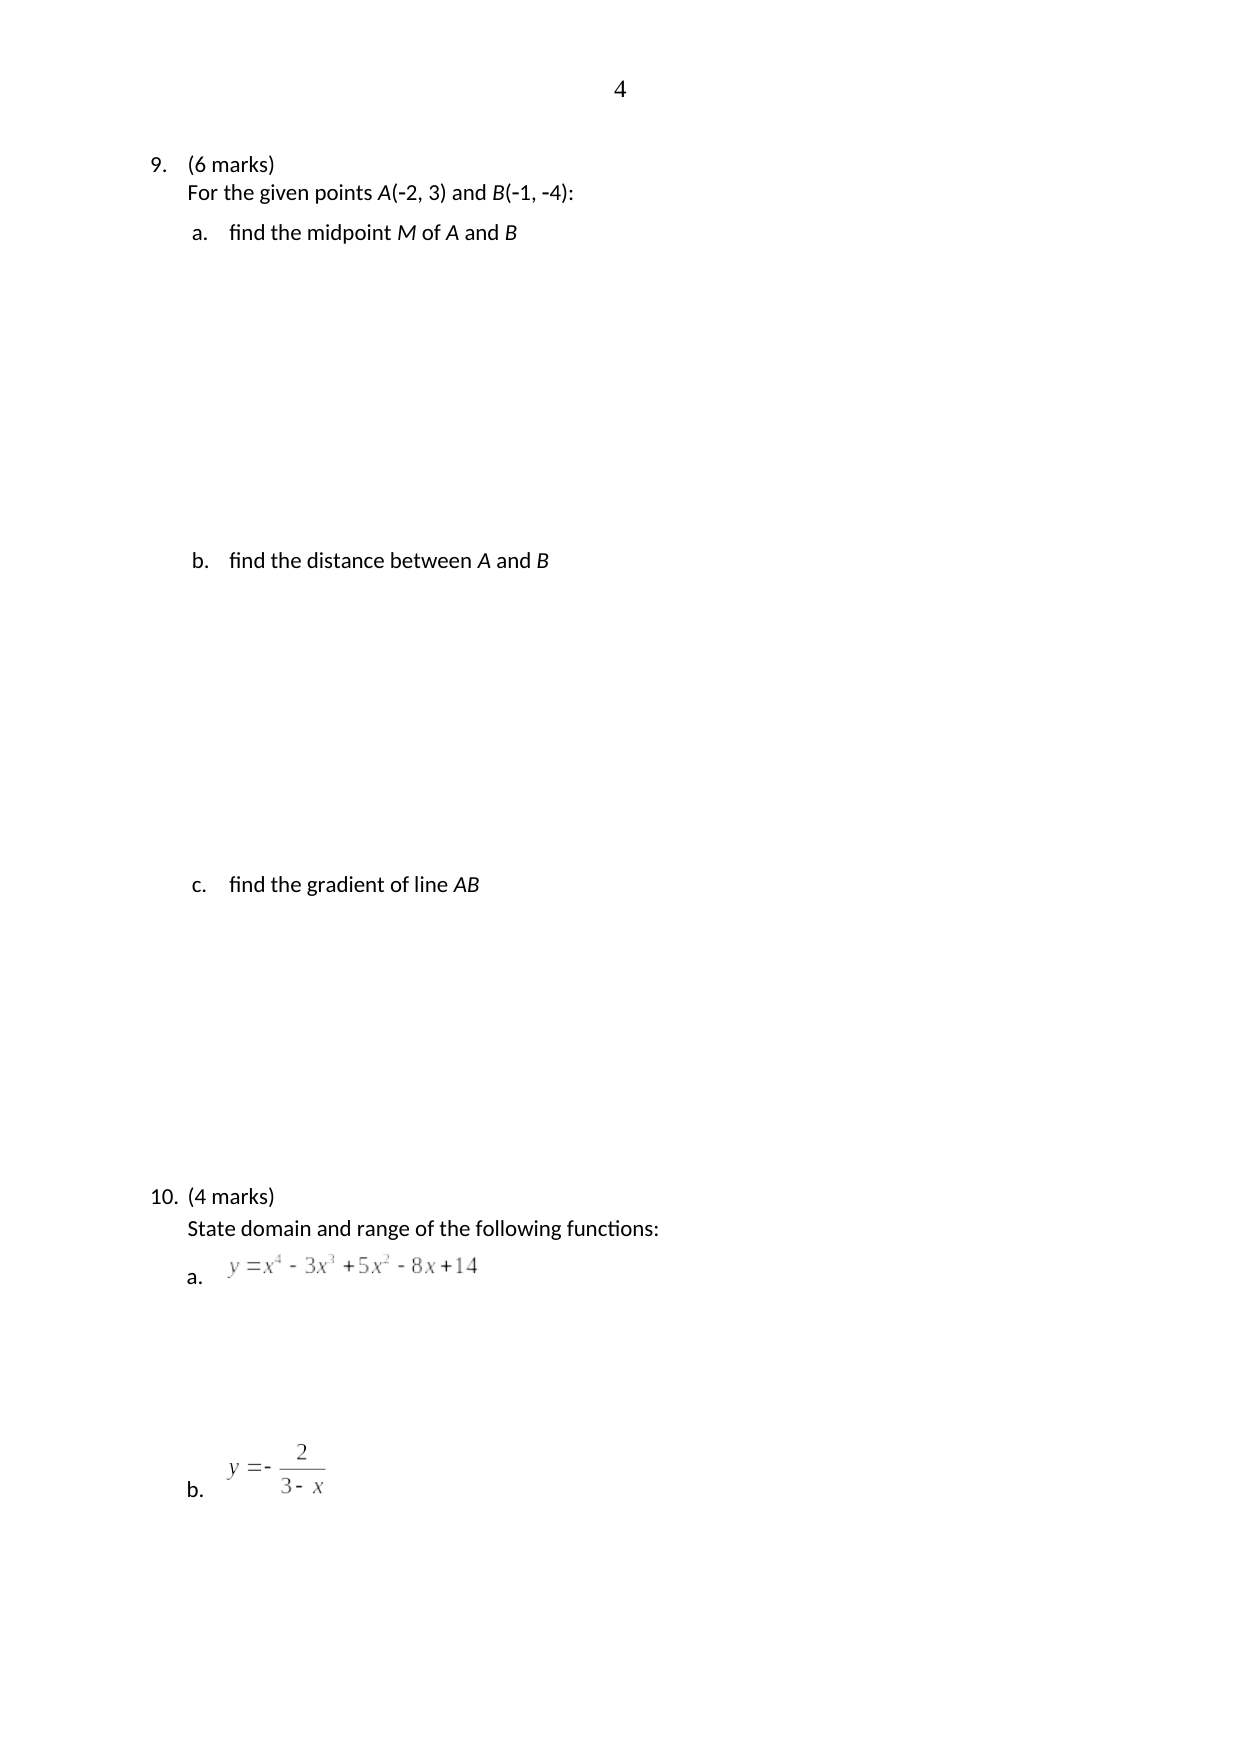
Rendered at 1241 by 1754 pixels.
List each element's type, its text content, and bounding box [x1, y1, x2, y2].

list find the distance between A and B [192, 546, 1090, 574]
list find the midpoint M of A and B [192, 218, 1090, 247]
list (6 marks) For the given points A(2, 3) and B(1, 4): [150, 150, 1090, 206]
list (4 marks) State domain and range of the following functions: [150, 1182, 1090, 1242]
list find the gradient of line AB [192, 871, 1090, 898]
